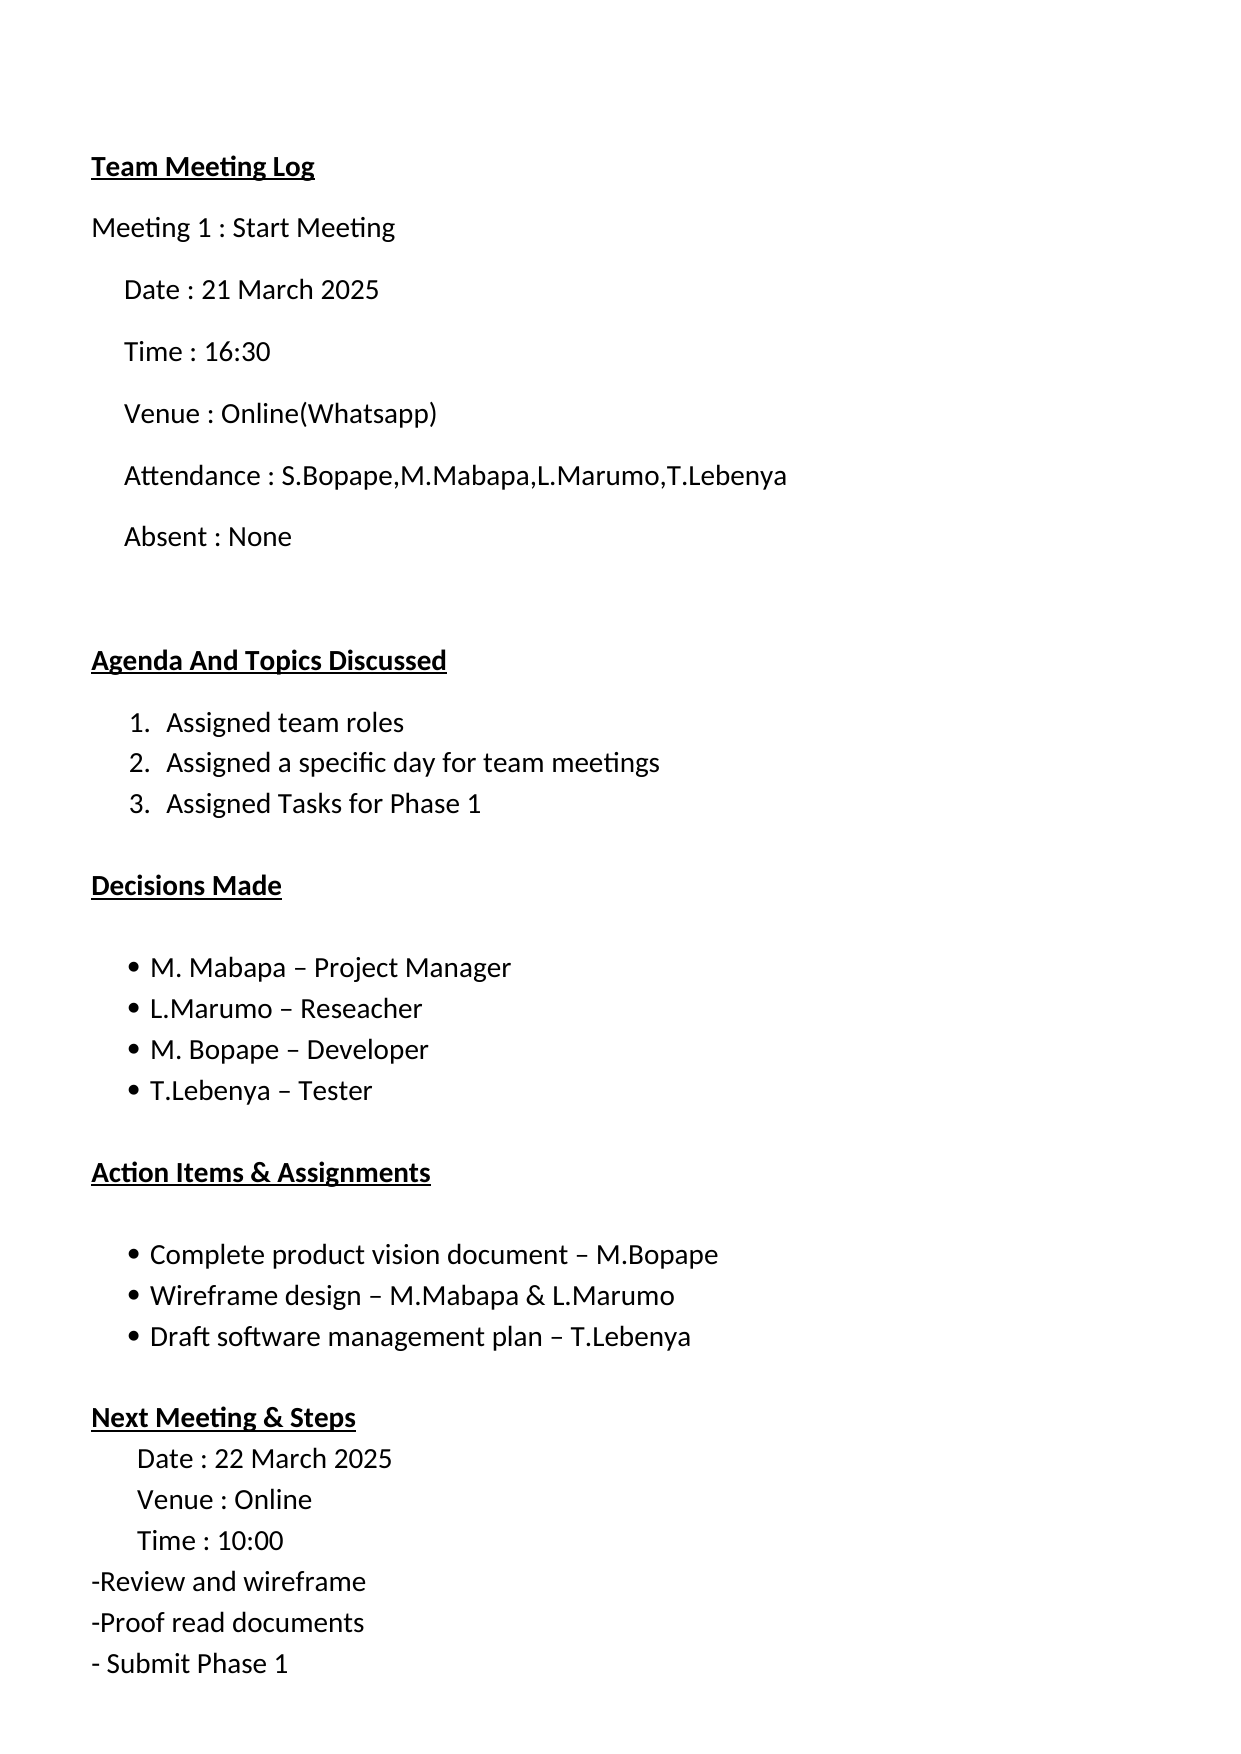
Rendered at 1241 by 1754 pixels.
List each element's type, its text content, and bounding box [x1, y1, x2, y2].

text Venue : Online(Whatsapp) [91, 395, 1090, 430]
text Date : 21 March 2025 [91, 271, 1090, 307]
list Assigned Tasks for Phase 1 [128, 786, 1090, 821]
list Wireframe design – M.Mabapa & L.Marumo [128, 1277, 1090, 1312]
text Time : 16:30 [91, 333, 1090, 369]
list Venue : Online [91, 1481, 1090, 1517]
list M. Bopape – Developer [128, 1031, 1090, 1067]
list Complete product vision document – M.Bopape [128, 1236, 1090, 1271]
list T.Lebenya – Tester [128, 1072, 1090, 1108]
list Draft software management plan – T.Lebenya [128, 1318, 1090, 1353]
list Time : 10:00 [91, 1522, 1090, 1558]
text Absent : None [91, 518, 1090, 554]
text Team Meeting Log [91, 148, 1090, 183]
list -Review and wireframe [91, 1563, 1090, 1599]
list Assigned a specific day for team meetings [128, 744, 1090, 780]
text Meeting 1 : Start Meeting [91, 209, 1090, 245]
list Decisions Made [91, 867, 1090, 903]
list M. Mabapa – Project Manager [128, 949, 1090, 985]
list Date : 22 March 2025 [91, 1441, 1090, 1476]
list L.Marumo – Reseacher [128, 990, 1090, 1026]
list Action Items & Assignments [91, 1154, 1090, 1189]
text Attendance : S.Bopape,M.Mabapa,L.Marumo,T.Lebenya [91, 457, 1090, 492]
text Agenda And Topics Discussed [91, 642, 1090, 677]
list -Proof read documents [91, 1604, 1090, 1640]
list Next Meeting & Steps [91, 1399, 1090, 1435]
list - Submit Phase 1 [91, 1645, 1090, 1681]
list Assigned team roles [128, 704, 1090, 739]
